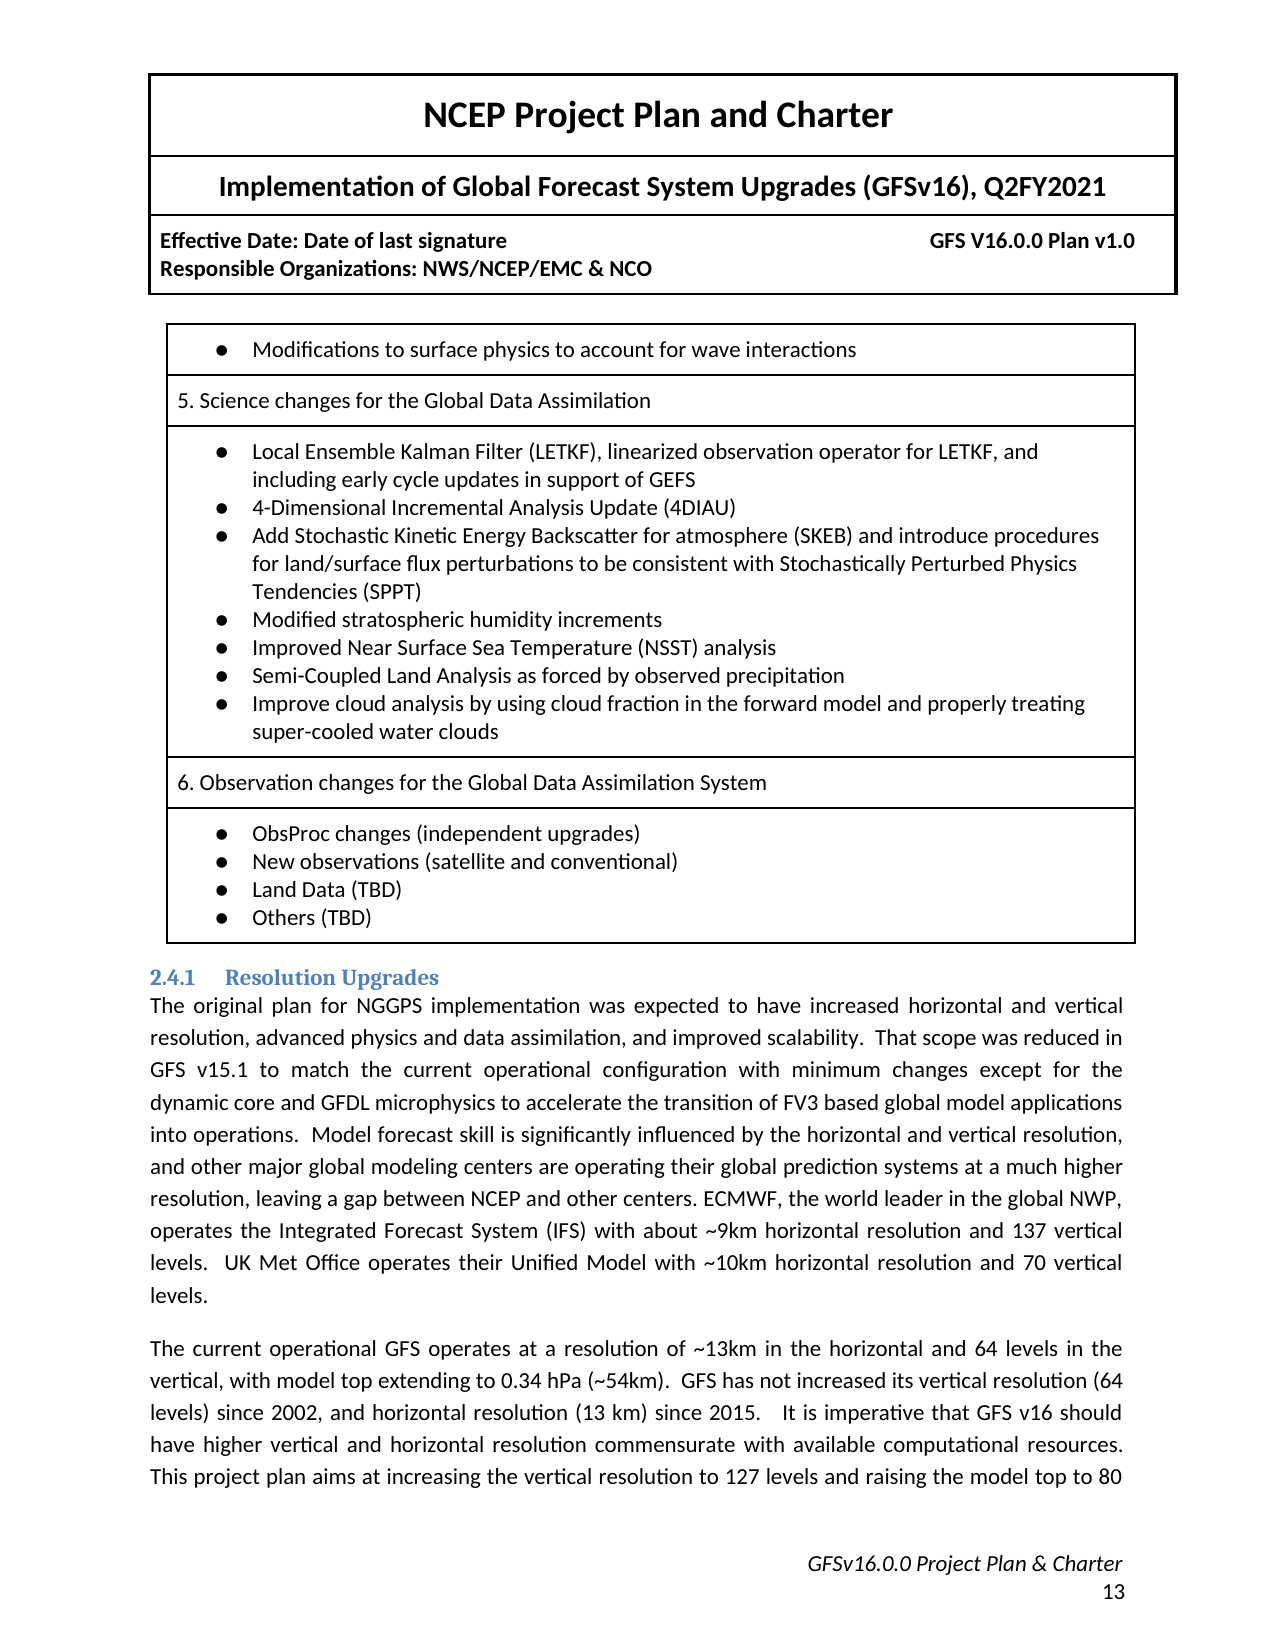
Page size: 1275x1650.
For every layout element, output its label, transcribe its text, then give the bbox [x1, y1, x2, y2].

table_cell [168, 325, 1134, 374]
text The original plan for NGGPS implementation was expected to have increased horizontal and vertical resolution, advanced physics and data assimilation, and improved scalability. That scope was reduced in GFS v15.1 to match the current operational configuration with minimum changes except for the dynamic core and GFDL microphysics to accelerate the transition of FV3 based global model applications into operations. Model forecast skill is significantly influenced by the horizontal and vertical resolution, and other major global modeling centers are operating their global prediction systems at a much higher resolution, leaving a gap between NCEP and other centers. ECMWF, the world leader in the global NWP, operates the Integrated Forecast System (IFS) with about ~9km horizontal resolution and 137 vertical levels. UK Met Office operates their Unified Model with ~10km horizontal resolution and 70 vertical levels. [150, 991, 1125, 1309]
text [150, 1334, 1125, 1491]
table_cell 5. Science changes for the Global Data Assimilation [168, 376, 1134, 425]
subtitle Resolution Upgrades [150, 965, 1125, 991]
table_cell 6. Observation changes for the Global Data Assimilation System [168, 758, 1134, 807]
table_cell ObsProc changes (independent upgrades) New observations (satellite and conventional) Land Data (TBD) Others (TBD) [168, 809, 1134, 942]
table_cell Local Ensemble Kalman Filter (LETKF), linearized observation operator for LETKF, and including early cycle updates in support of GEFS 4-Dimensional Incremental Analysis Update (4DIAU) Add Stochastic Kinetic Energy Backscatter for atmosphere (SKEB) and introduce procedures for land/surface flux perturbations to be consistent with Stochastically Perturbed Physics Tendencies (SPPT) Modified stratospheric humidity increments Improved Near Surface Sea Temperature (NSST) analysis Semi-Coupled Land Analysis as forced by observed precipitation Improve cloud analysis by using cloud fraction in the forward model and properly treating super-cooled water clouds [168, 427, 1134, 756]
